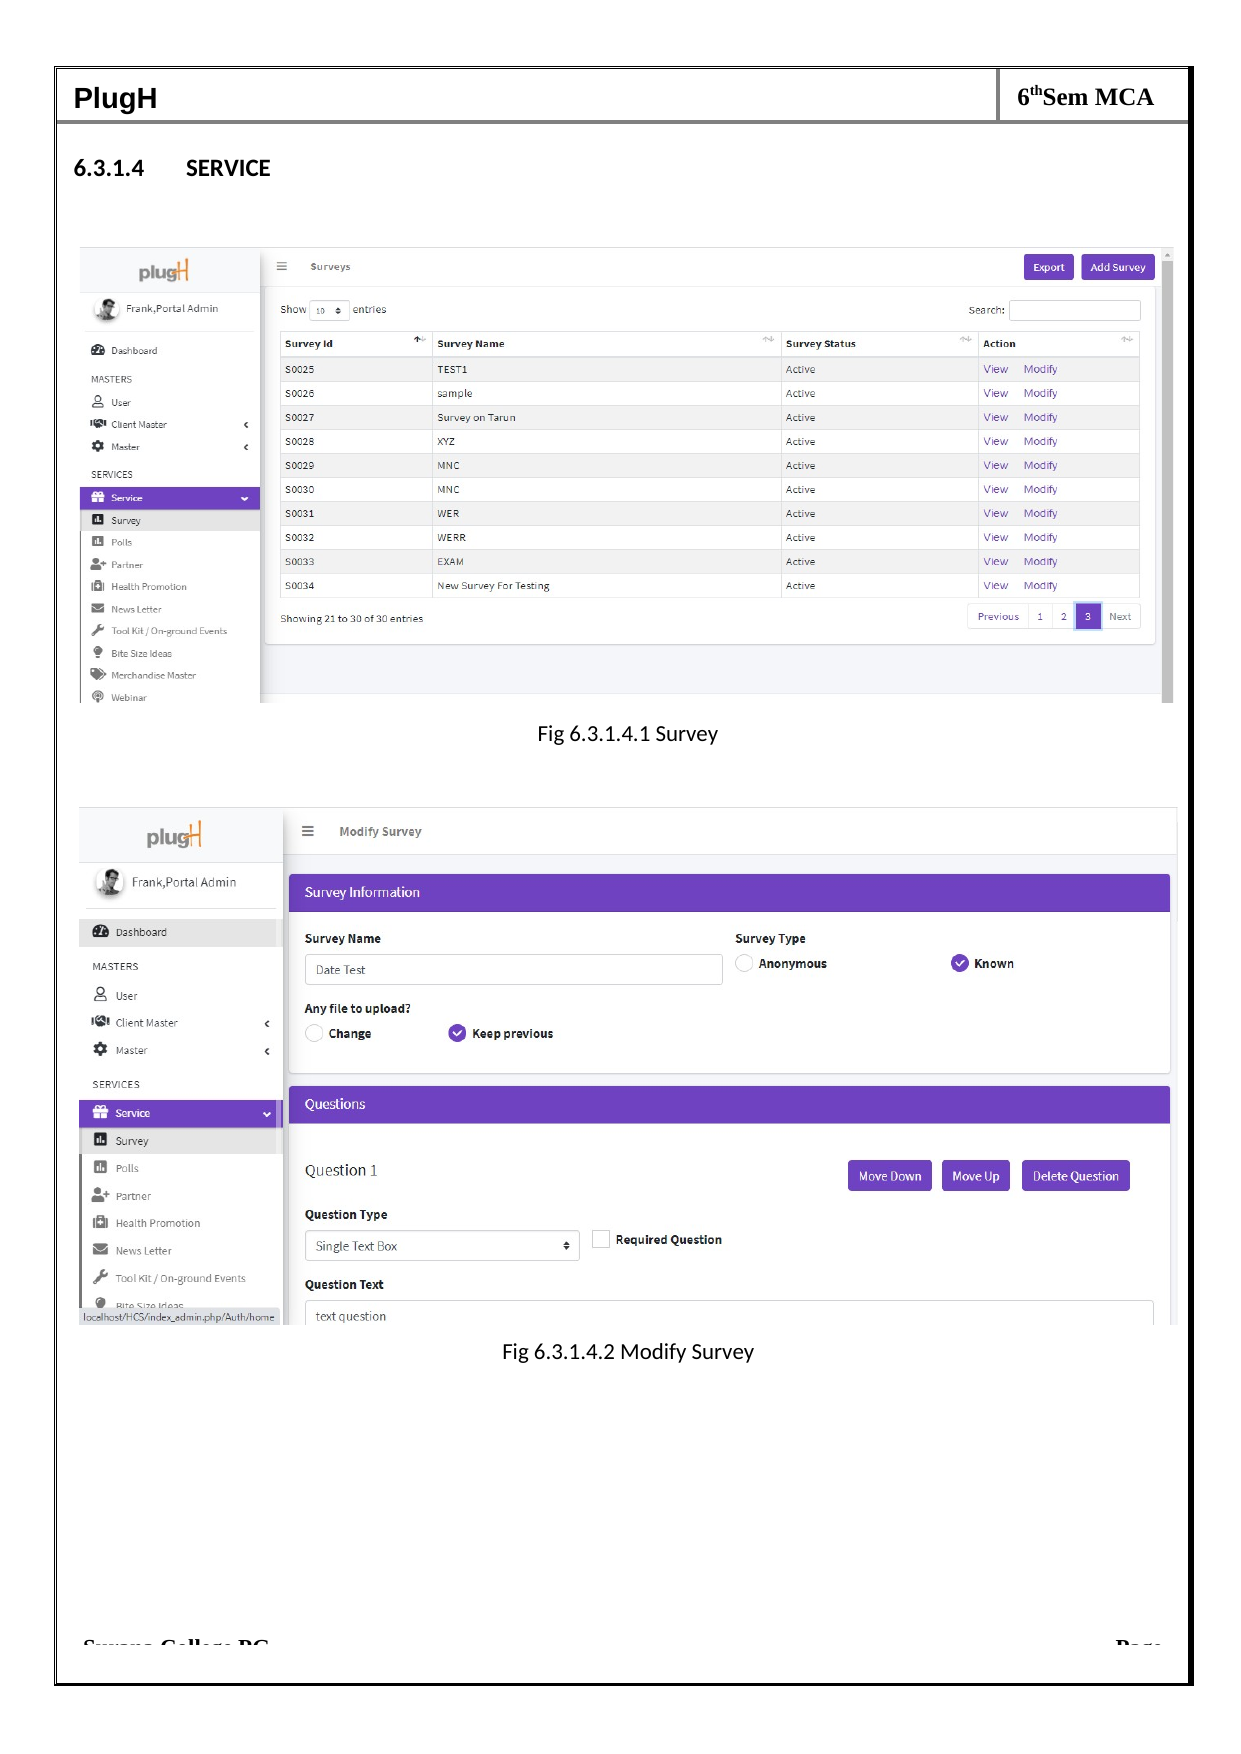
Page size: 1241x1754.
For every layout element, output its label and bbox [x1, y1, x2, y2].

picture [79, 247, 1174, 703]
picture [79, 807, 1178, 1325]
